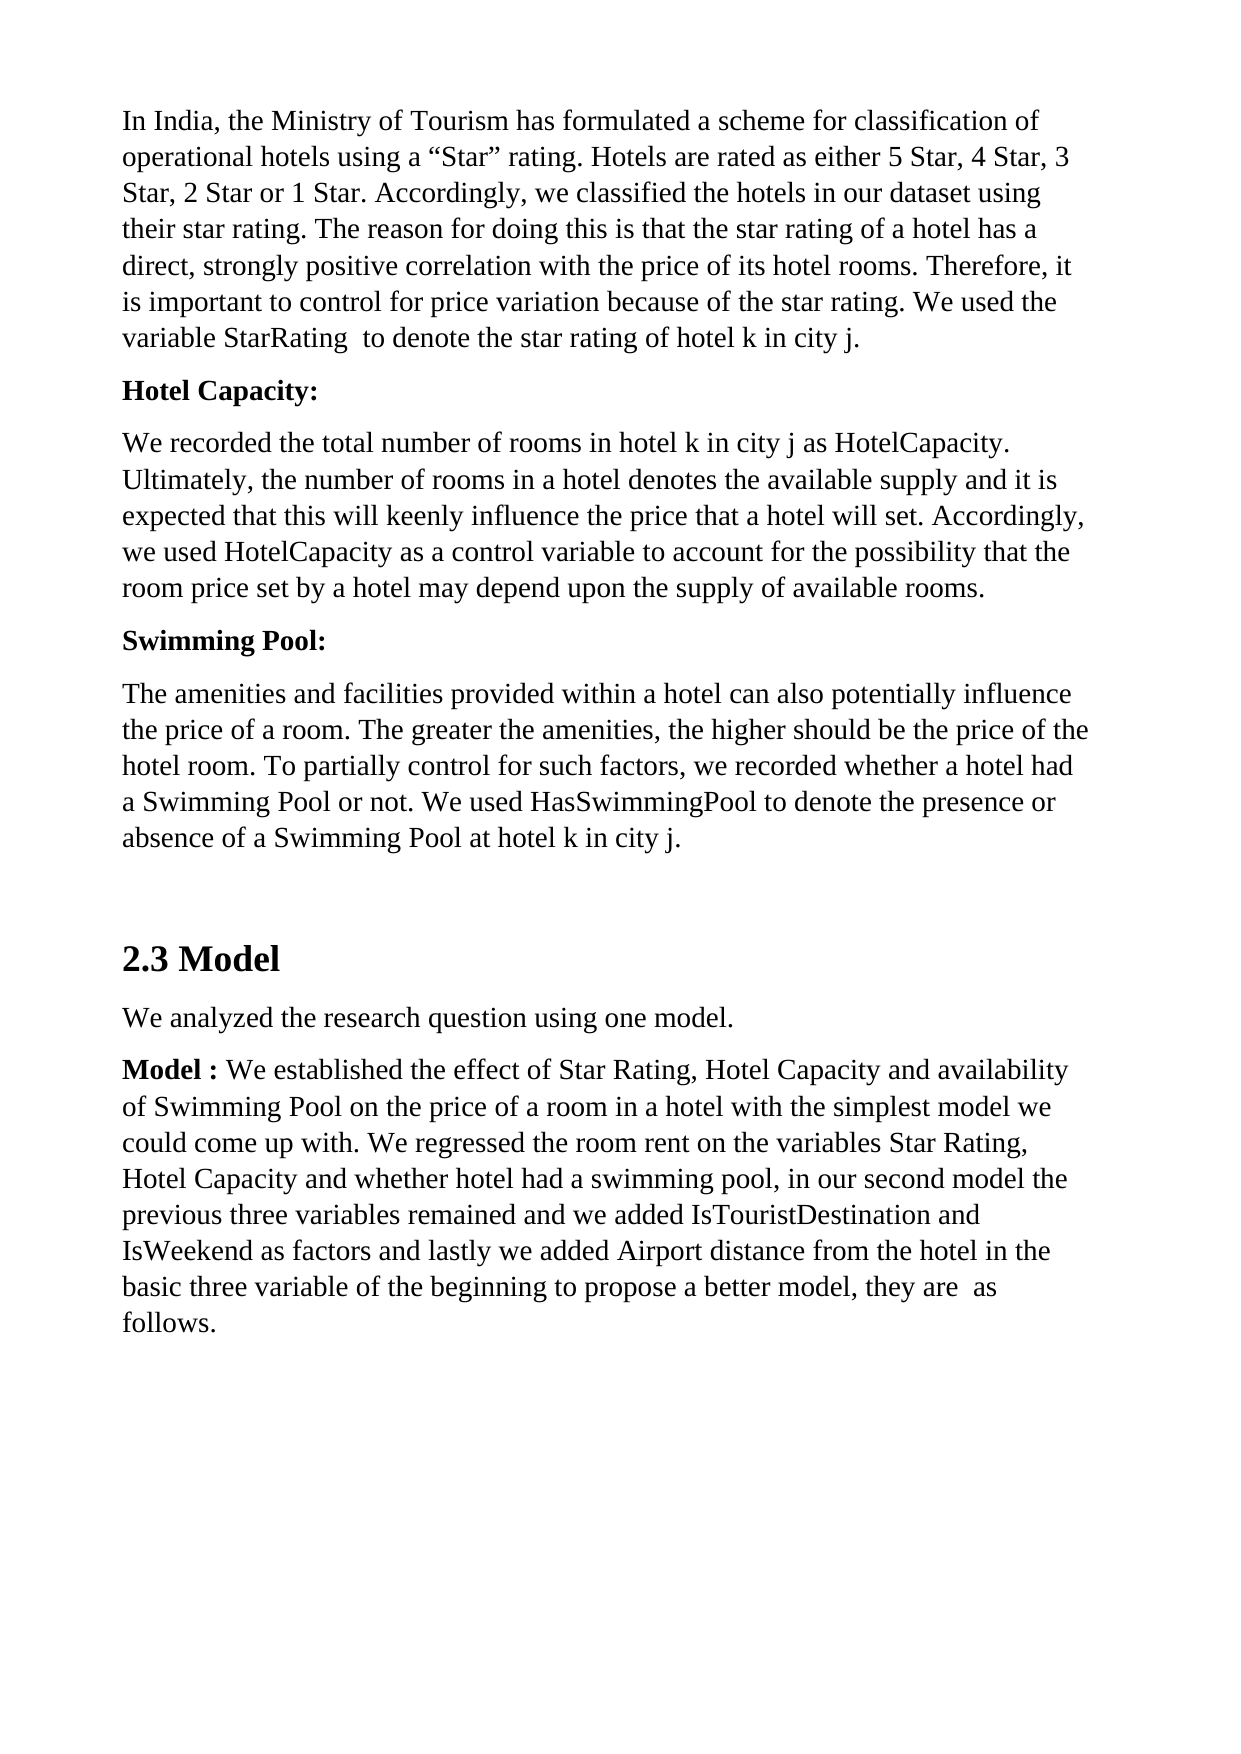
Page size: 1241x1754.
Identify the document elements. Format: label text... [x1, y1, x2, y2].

text Model : We established the effect of Star Rating, Hotel Capacity and availability of Swimming Pool on the price of a room in a hotel with the simplest model we could come up with. We regressed the room rent on the variables Star Rating, Hotel Capacity and whether hotel had a swimming pool, in our second model the previous three variables remained and we added IsTouristDestination and IsWeekend as factors and lastly we added Airport distance from the hotel in the basic three variable of the beginning to propose a better model, they are as follows. [122, 1052, 1090, 1339]
text 2.3 Model [122, 936, 1090, 979]
text The amenities and facilities provided within a hotel can also potentially influence the price of a room. The greater the amenities, the higher should be the price of the hotel room. To partially control for such factors, we recorded whether a hotel had a Swimming Pool or not. We used HasSwimmingPool to denote the presence or absence of a Swimming Pool at hotel k in city j. [122, 676, 1090, 854]
text We analyzed the research question using one model. [122, 1000, 1090, 1033]
text In India, the Ministry of Tourism has formulated a scheme for classification of operational hotels using a “Star” rating. Hotels are rated as either 5 Star, 4 Star, 3 Star, 2 Star or 1 Star. Accordingly, we classified the hotels in our dataset using their star rating. The reason for doing this is that the star rating of a hotel has a direct, strongly positive correlation with the price of its hotel rooms. Therefore, it is important to control for price variation because of the star rating. We used the variable StarRating to denote the star rating of hotel k in city j. [122, 103, 1090, 353]
text Swimming Pool: [122, 623, 1090, 657]
text We recorded the total number of rooms in hotel k in city j as HotelCapacity. Ultimately, the number of rooms in a hotel denotes the available supply and it is expected that this will keenly influence the price that a hotel will set. Accordingly, we used HotelCapacity as a control variable to account for the possibility that the room price set by a hotel may depend upon the supply of available rooms. [122, 426, 1090, 604]
text Hotel Capacity: [122, 373, 1090, 406]
